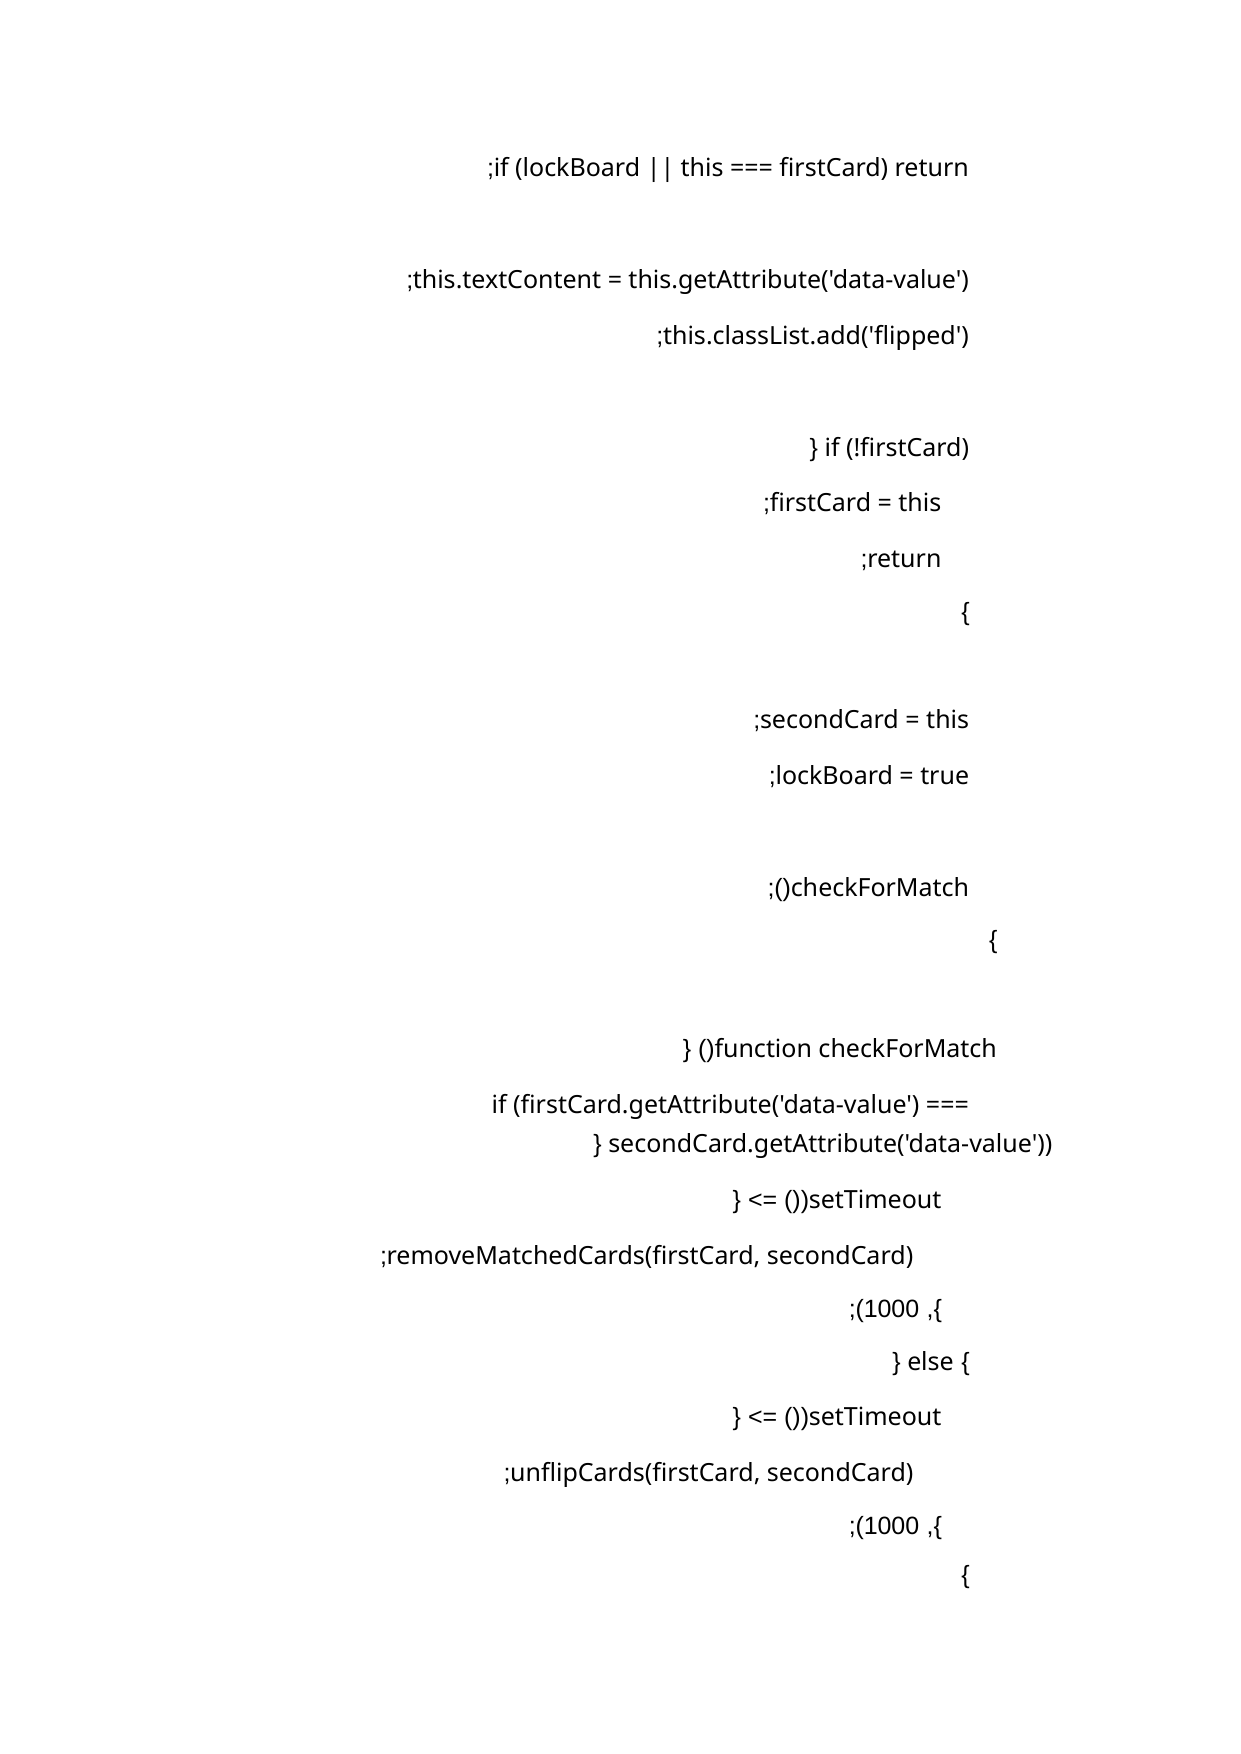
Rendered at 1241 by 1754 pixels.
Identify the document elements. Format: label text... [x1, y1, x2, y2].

text secondCard = this; [187, 702, 1053, 736]
text setTimeout(() => { [187, 1399, 1053, 1433]
text setTimeout(() => { [187, 1182, 1053, 1216]
text if (firstCard.getAttribute('data-value') === secondCard.getAttribute('data-value')) { [187, 1087, 1053, 1160]
text return; [187, 541, 1053, 575]
text } [187, 597, 1053, 625]
text this.textContent = this.getAttribute('data-value'); [187, 262, 1053, 296]
text } [187, 1560, 1053, 1589]
text if (lockBoard || this === firstCard) return; [187, 150, 1053, 184]
text firstCard = this; [187, 485, 1053, 519]
text } [187, 926, 1053, 954]
text checkForMatch(); [187, 870, 1053, 904]
text } else { [187, 1343, 1053, 1377]
text unflipCards(firstCard, secondCard); [187, 1455, 1053, 1489]
text lockBoard = true; [187, 758, 1053, 792]
text }, 1000); [187, 1293, 1053, 1322]
text function checkForMatch() { [187, 1031, 1053, 1065]
text }, 1000); [187, 1511, 1053, 1539]
text this.classList.add('flipped'); [187, 317, 1053, 352]
text removeMatchedCards(firstCard, secondCard); [187, 1238, 1053, 1272]
text if (!firstCard) { [187, 429, 1053, 463]
